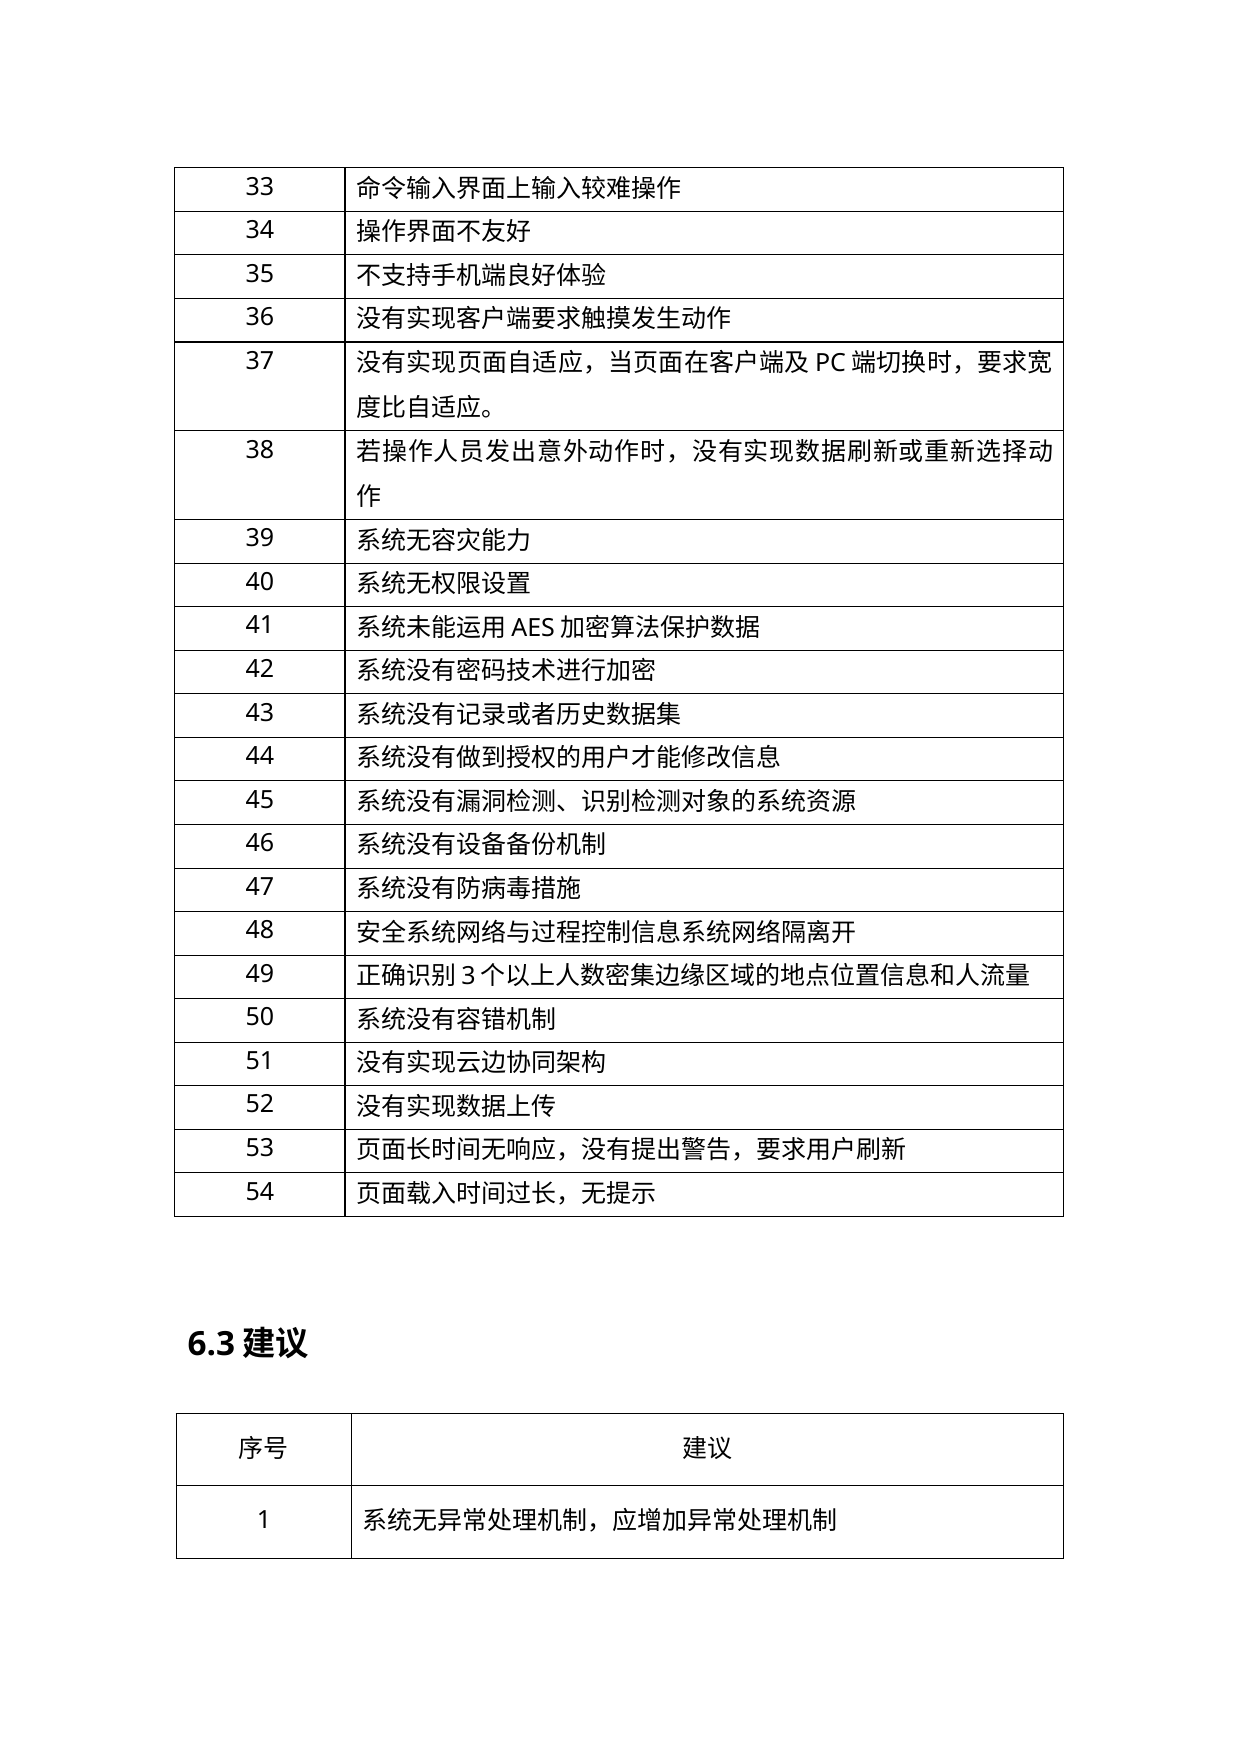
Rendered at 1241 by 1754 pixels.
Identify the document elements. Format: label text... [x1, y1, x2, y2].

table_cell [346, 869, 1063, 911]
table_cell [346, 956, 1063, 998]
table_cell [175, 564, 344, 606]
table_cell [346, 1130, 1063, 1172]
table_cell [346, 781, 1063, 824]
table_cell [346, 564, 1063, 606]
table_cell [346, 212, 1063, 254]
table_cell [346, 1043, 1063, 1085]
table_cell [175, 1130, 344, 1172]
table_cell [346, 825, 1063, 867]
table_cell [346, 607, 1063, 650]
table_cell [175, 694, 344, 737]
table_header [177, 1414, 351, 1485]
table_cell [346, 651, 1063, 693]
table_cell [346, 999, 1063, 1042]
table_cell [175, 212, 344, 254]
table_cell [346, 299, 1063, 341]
subtitle 6.3建议 [187, 1309, 1053, 1374]
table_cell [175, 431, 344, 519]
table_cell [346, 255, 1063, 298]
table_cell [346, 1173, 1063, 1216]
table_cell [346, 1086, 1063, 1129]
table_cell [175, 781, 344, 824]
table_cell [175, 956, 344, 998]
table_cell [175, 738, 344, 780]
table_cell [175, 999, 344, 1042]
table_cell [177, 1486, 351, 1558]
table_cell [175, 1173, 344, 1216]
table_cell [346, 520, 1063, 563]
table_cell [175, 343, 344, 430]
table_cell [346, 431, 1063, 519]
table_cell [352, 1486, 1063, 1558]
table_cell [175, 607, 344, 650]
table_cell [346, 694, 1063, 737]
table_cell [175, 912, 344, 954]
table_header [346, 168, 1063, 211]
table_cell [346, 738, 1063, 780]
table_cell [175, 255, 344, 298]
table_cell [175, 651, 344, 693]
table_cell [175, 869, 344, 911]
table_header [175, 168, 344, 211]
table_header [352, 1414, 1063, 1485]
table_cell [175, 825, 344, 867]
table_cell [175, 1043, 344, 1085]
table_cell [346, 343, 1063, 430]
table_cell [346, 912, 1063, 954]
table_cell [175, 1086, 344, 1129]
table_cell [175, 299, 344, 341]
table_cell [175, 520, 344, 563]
